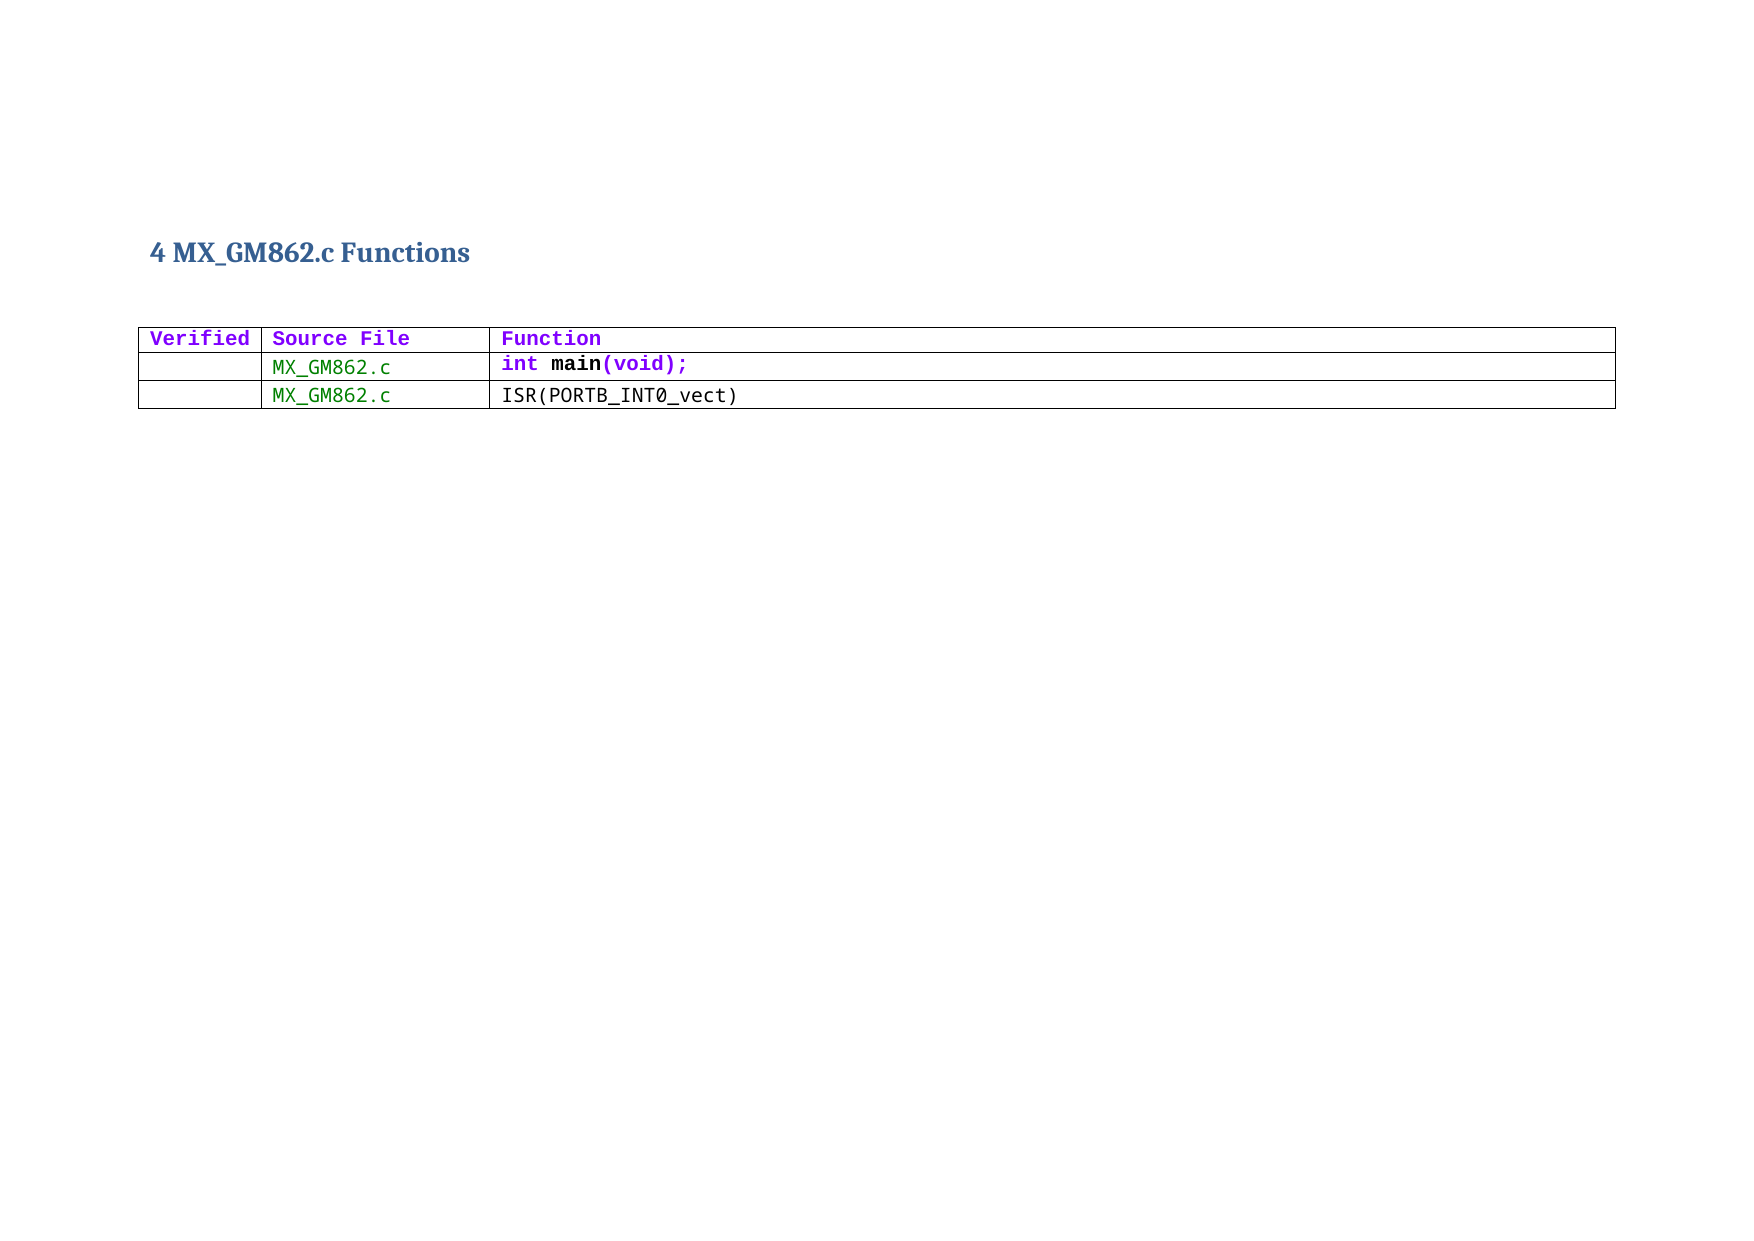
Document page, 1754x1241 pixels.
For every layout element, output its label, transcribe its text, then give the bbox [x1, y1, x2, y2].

table_cell ISR(PORTB_INT0_vect) [490, 381, 1615, 408]
subtitle 4 MX_GM862.c Functions [150, 236, 1604, 269]
table_cell MX_GM862.c [262, 353, 489, 380]
table_header Source File [262, 328, 489, 352]
table_cell [139, 381, 261, 408]
table_cell int main(void); [490, 353, 1615, 380]
table_header Verified [139, 328, 261, 352]
table_header Function [490, 328, 1615, 352]
table_cell [139, 353, 261, 380]
table_cell MX_GM862.c [262, 381, 489, 408]
